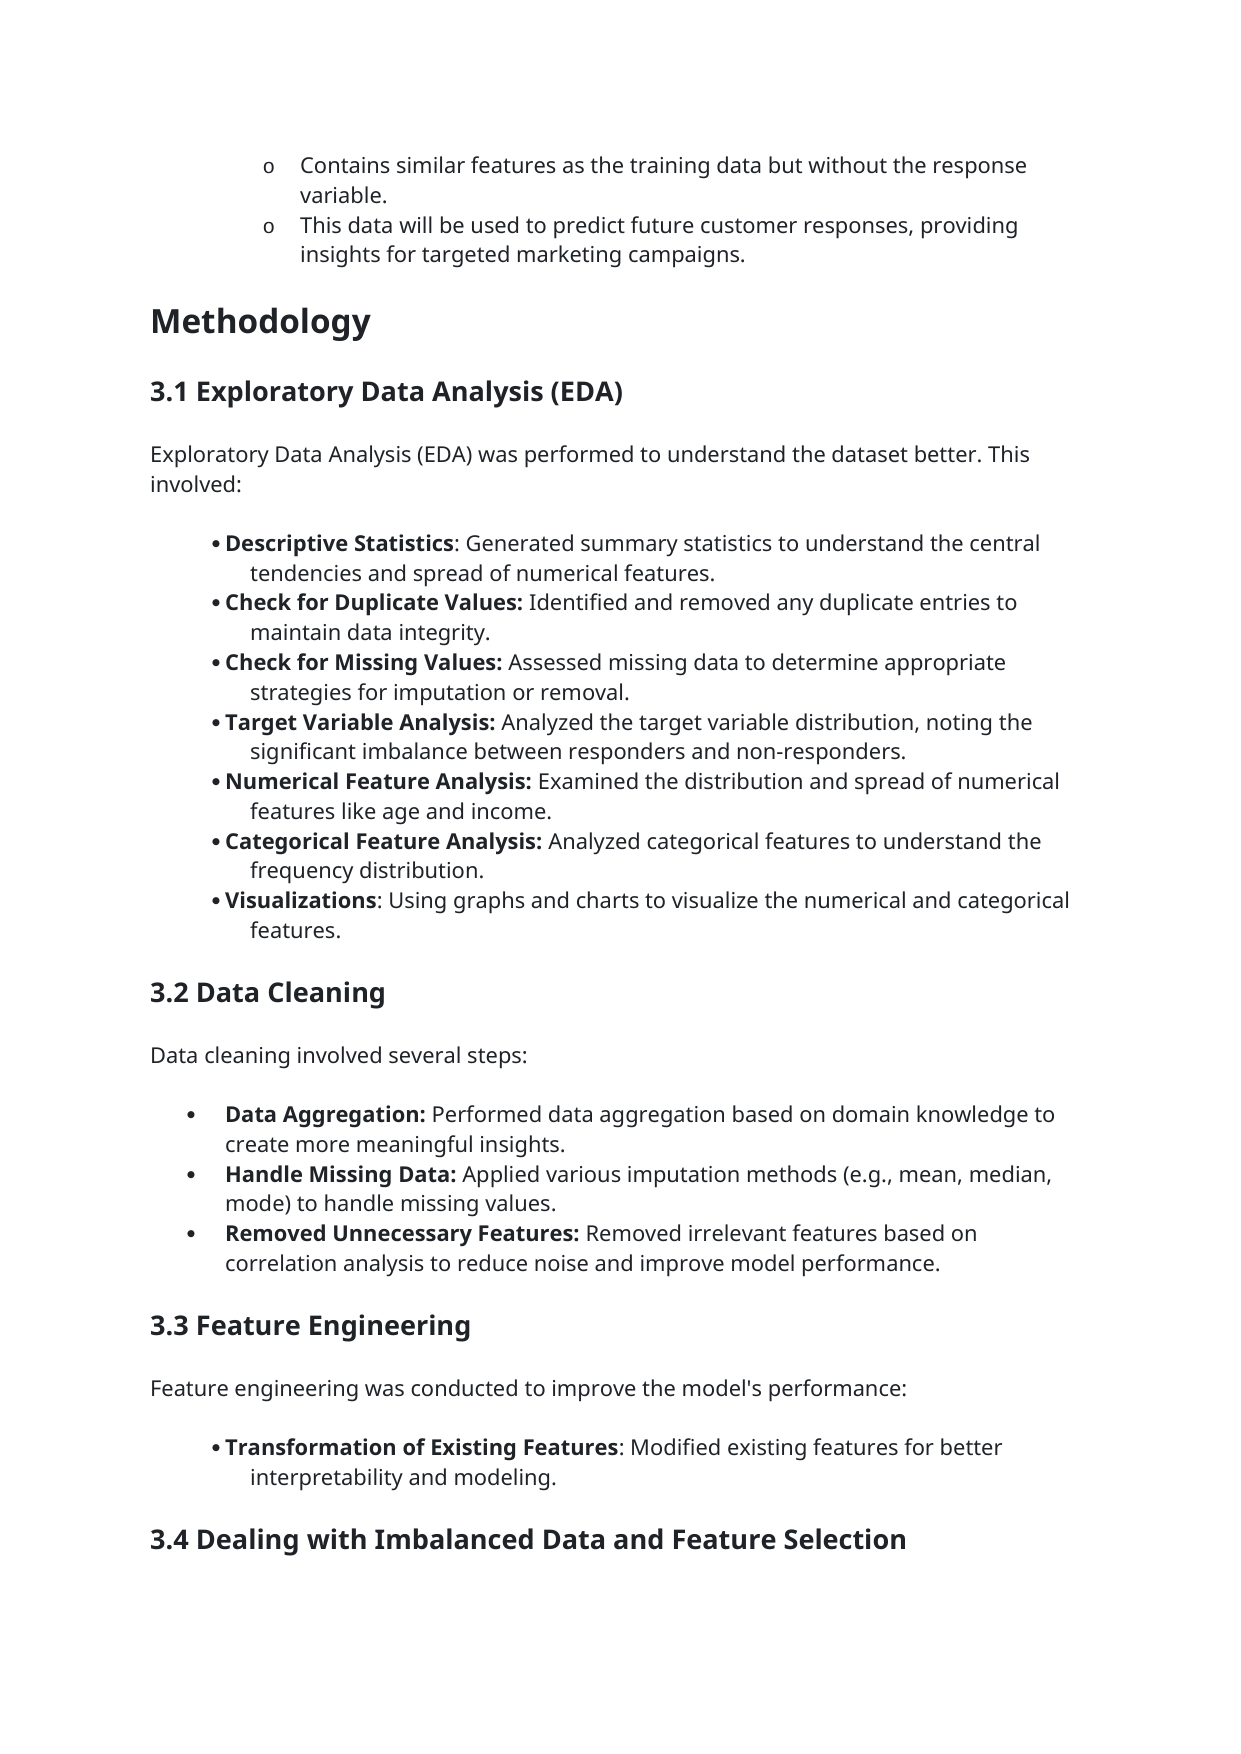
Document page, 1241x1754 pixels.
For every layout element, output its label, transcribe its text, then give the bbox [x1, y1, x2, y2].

text 3.1 Exploratory Data Analysis (EDA) [150, 373, 1090, 410]
list Handle Missing Data: Applied various imputation methods (e.g., mean, median, mode) to handle missing values. [187, 1158, 1090, 1218]
list Check for Duplicate Values: Identified and removed any duplicate entries to maintain data integrity. [212, 587, 1090, 647]
list Contains similar features as the training data but without the response variable. [262, 150, 1090, 209]
list Data Aggregation: Performed data aggregation based on domain knowledge to create more meaningful insights. [187, 1099, 1090, 1158]
list Transformation of Existing Features: Modified existing features for better interpretability and modeling. [212, 1432, 1090, 1491]
text 3.3 Feature Engineering [150, 1307, 1090, 1344]
text 3.2 Data Cleaning [150, 974, 1090, 1011]
text 3.4 Dealing with Imbalanced Data and Feature Selection [150, 1521, 1090, 1557]
list Numerical Feature Analysis: Examined the distribution and spread of numerical features like age and income. [212, 766, 1090, 826]
list Removed Unnecessary Features: Removed irrelevant features based on correlation analysis to reduce noise and improve model performance. [187, 1218, 1090, 1278]
text Exploratory Data Analysis (EDA) was performed to understand the dataset better. This involved: [150, 439, 1090, 498]
text Feature engineering was conducted to improve the model's performance: [150, 1373, 1090, 1403]
text Data cleaning involved several steps: [150, 1040, 1090, 1070]
list This data will be used to predict future customer responses, providing insights for targeted marketing campaigns. [262, 209, 1090, 269]
text Methodology [150, 298, 1090, 344]
list Check for Missing Values: Assessed missing data to determine appropriate strategies for imputation or removal. [212, 647, 1090, 706]
list Target Variable Analysis: Analyzed the target variable distribution, noting the significant imbalance between responders and non-responders. [212, 706, 1090, 766]
list Descriptive Statistics: Generated summary statistics to understand the central tendencies and spread of numerical features. [212, 528, 1090, 587]
list Categorical Feature Analysis: Analyzed categorical features to understand the frequency distribution. [212, 826, 1090, 885]
list Visualizations: Using graphs and charts to visualize the numerical and categorical features. [212, 885, 1090, 945]
